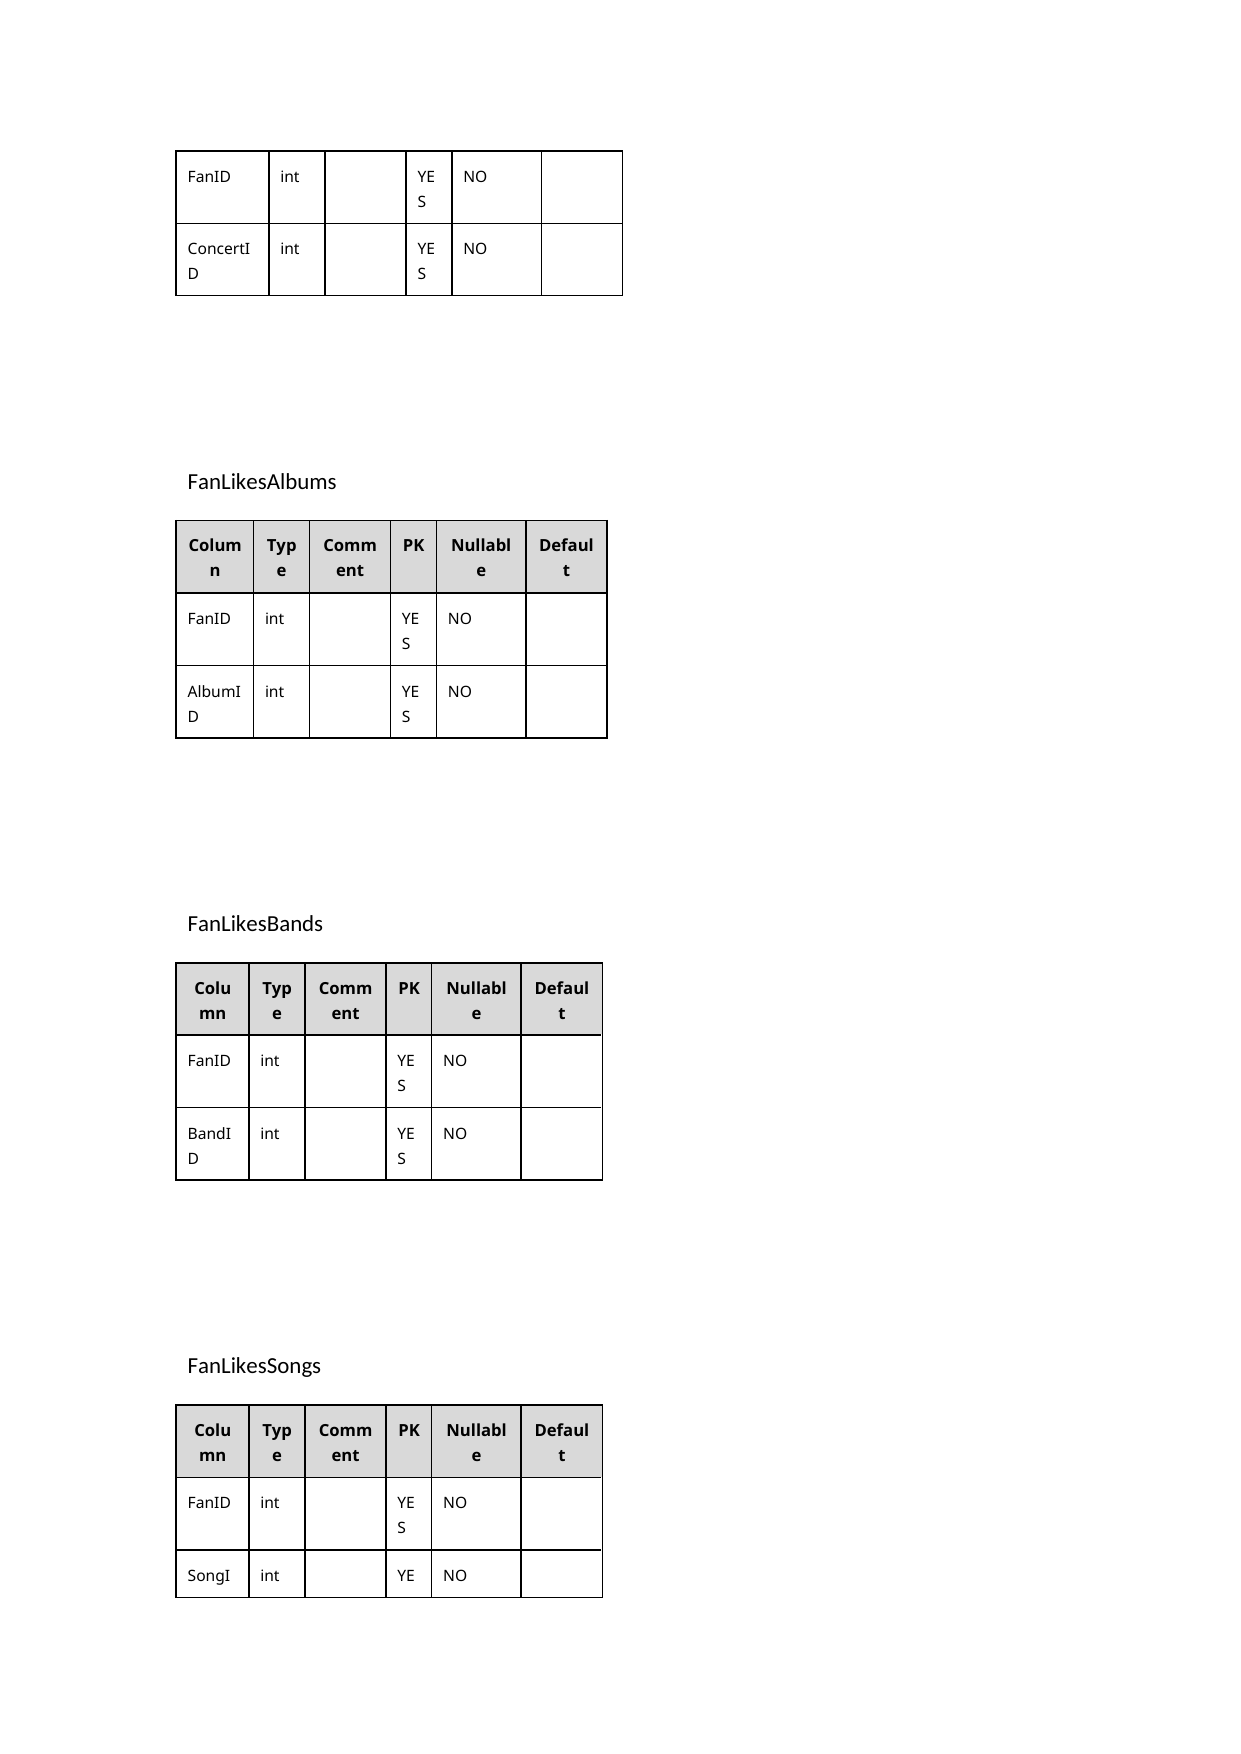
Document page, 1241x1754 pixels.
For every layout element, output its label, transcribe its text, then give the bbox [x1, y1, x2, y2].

table_cell [522, 1477, 602, 1549]
table_cell [310, 594, 390, 664]
table_header Column [177, 521, 253, 592]
table_cell BandID [177, 1108, 248, 1179]
table_cell [306, 1551, 385, 1597]
table_header Type [254, 521, 309, 592]
table_cell int [250, 1108, 304, 1179]
table_header Default [522, 1406, 602, 1477]
table_cell [306, 1036, 385, 1107]
table_cell NO [453, 224, 541, 295]
table_cell int [270, 224, 324, 295]
table_cell NO [432, 1478, 520, 1549]
table_cell YES [407, 152, 451, 222]
table_header Comment [310, 521, 390, 592]
table_cell YES [387, 1551, 431, 1597]
table_cell FanID [177, 1478, 248, 1549]
table_cell [522, 1549, 602, 1597]
table_cell SongID [177, 1551, 248, 1597]
table_cell [542, 224, 622, 295]
table_cell AlbumID [177, 666, 253, 737]
table_header Default [522, 964, 602, 1034]
table_cell [306, 1478, 385, 1549]
table_cell YES [391, 594, 436, 664]
table_header PK [387, 1406, 431, 1477]
table_header Default [527, 521, 606, 592]
table_cell YES [387, 1036, 431, 1107]
table_cell [522, 1107, 602, 1179]
table_header Type [250, 1406, 304, 1477]
text FanLikesAlbums [187, 467, 1053, 495]
table_cell YES [391, 666, 436, 737]
table_header PK [391, 521, 436, 592]
table_cell NO [432, 1551, 520, 1597]
table_header Nullable [432, 964, 520, 1034]
table_cell int [254, 666, 309, 737]
table_cell [326, 152, 405, 222]
table_cell NO [432, 1036, 520, 1107]
table_header Nullable [437, 521, 525, 592]
table_cell FanID [177, 594, 253, 664]
table_header Nullable [432, 1406, 520, 1477]
table_cell [527, 594, 606, 664]
table_cell YES [387, 1478, 431, 1549]
table_cell FanID [177, 1036, 248, 1107]
table_header Column [177, 1406, 248, 1477]
table_cell [310, 666, 390, 737]
table_cell int [270, 152, 324, 222]
table_cell YES [407, 224, 451, 295]
text FanLikesBands [187, 909, 1053, 937]
table_cell NO [453, 152, 541, 222]
table_cell [326, 224, 405, 295]
table_cell [306, 1108, 385, 1179]
table_cell [522, 1034, 602, 1107]
table_cell ConcertID [177, 224, 268, 295]
table_cell int [254, 594, 309, 664]
table_cell FanID [177, 152, 268, 222]
table_cell int [250, 1036, 304, 1107]
table_header Comment [306, 1406, 385, 1477]
table_cell NO [432, 1108, 520, 1179]
table_header PK [387, 964, 431, 1034]
table_cell NO [437, 594, 525, 664]
table_cell int [250, 1551, 304, 1597]
table_cell YES [387, 1108, 431, 1179]
table_header Type [250, 964, 304, 1034]
table_cell [527, 666, 606, 737]
table_header Column [177, 964, 248, 1034]
table_cell NO [437, 666, 525, 737]
table_cell [542, 152, 622, 222]
table_header Comment [306, 964, 385, 1034]
text FanLikesSongs [187, 1351, 1053, 1379]
table_cell int [250, 1478, 304, 1549]
